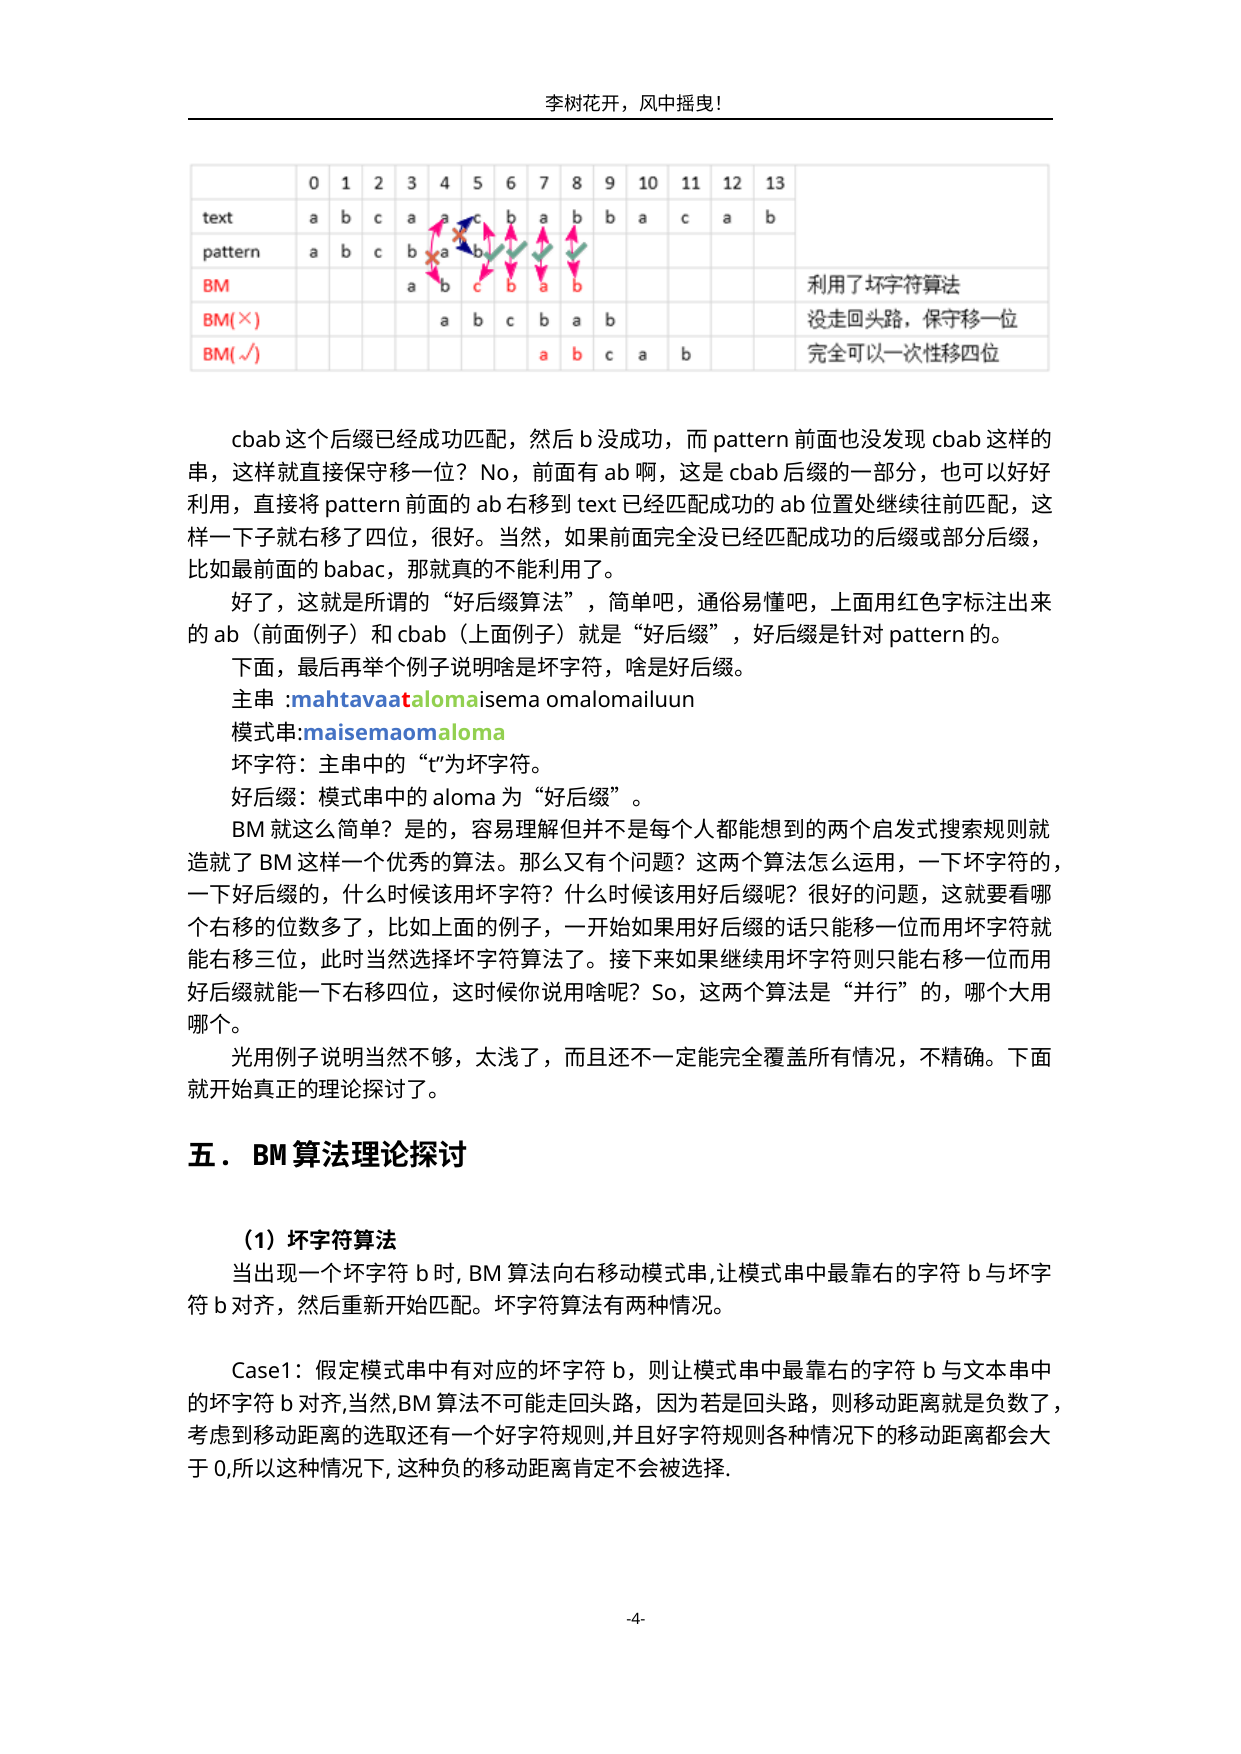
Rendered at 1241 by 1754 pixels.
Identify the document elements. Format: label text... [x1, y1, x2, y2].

text （1）坏字符算法 [187, 1223, 1053, 1256]
text 下面，最后再举个例子说明啥是坏字符，啥是好后缀。 [187, 649, 1053, 682]
text 当出现一个坏字符b时, BM算法向右移动模式串,让模式串中最靠右的字符b与坏字符b对齐，然后重新开始匹配。坏字符算法有两种情况。 [187, 1256, 1053, 1321]
text 坏字符：主串中的“t”为坏字符。 [187, 747, 1053, 779]
picture [187, 162, 1053, 375]
text BM就这么简单？是的，容易理解但并不是每个人都能想到的两个启发式搜索规则就造就了BM这样一个优秀的算法。那么又有个问题？这两个算法怎么运用，一下坏字符的，一下好后缀的，什么时候该用坏字符？什么时候该用好后缀呢？很好的问题，这就要看哪个右移的位数多了，比如上面的例子，一开始如果用好后缀的话只能移一位而用坏字符就能右移三位，此时当然选择坏字符算法了。接下来如果继续用坏字符则只能右移一位而用好后缀就能一下右移四位，这时候你说用啥呢？So，这两个算法是“并行”的，哪个大用哪个。 [187, 812, 1053, 1039]
text 模式串:maisemaomaloma [187, 714, 1053, 747]
subtitle BM算法理论探讨 [187, 1121, 1053, 1186]
text 好后缀：模式串中的aloma为“好后缀”。 [187, 779, 1053, 812]
text 主串 :mahtavaatalomaisema omalomailuun [187, 682, 1053, 714]
text 好了，这就是所谓的“好后缀算法”，简单吧，通俗易懂吧，上面用红色字标注出来的ab（前面例子）和cbab（上面例子）就是“好后缀”，好后缀是针对pattern的。 [187, 584, 1053, 649]
text cbab这个后缀已经成功匹配，然后b没成功，而pattern前面也没发现cbab这样的串，这样就直接保守移一位？No，前面有ab啊，这是cbab后缀的一部分，也可以好好利用，直接将pattern前面的ab右移到text已经匹配成功的ab位置处继续往前匹配，这样一下子就右移了四位，很好。当然，如果前面完全没已经匹配成功的后缀或部分后缀，比如最前面的babac，那就真的不能利用了。 [187, 422, 1053, 584]
text 光用例子说明当然不够，太浅了，而且还不一定能完全覆盖所有情况，不精确。下面就开始真正的理论探讨了。 [187, 1039, 1053, 1104]
text Case1：假定模式串中有对应的坏字符b，则让模式串中最靠右的字符b与文本串中的坏字符b对齐,当然,BM算法不可能走回头路，因为若是回头路，则移动距离就是负数了，考虑到移动距离的选取还有一个好字符规则,并且好字符规则各种情况下的移动距离都会大于0,所以这种情况下, 这种负的移动距离肯定不会被选择. [187, 1353, 1053, 1483]
